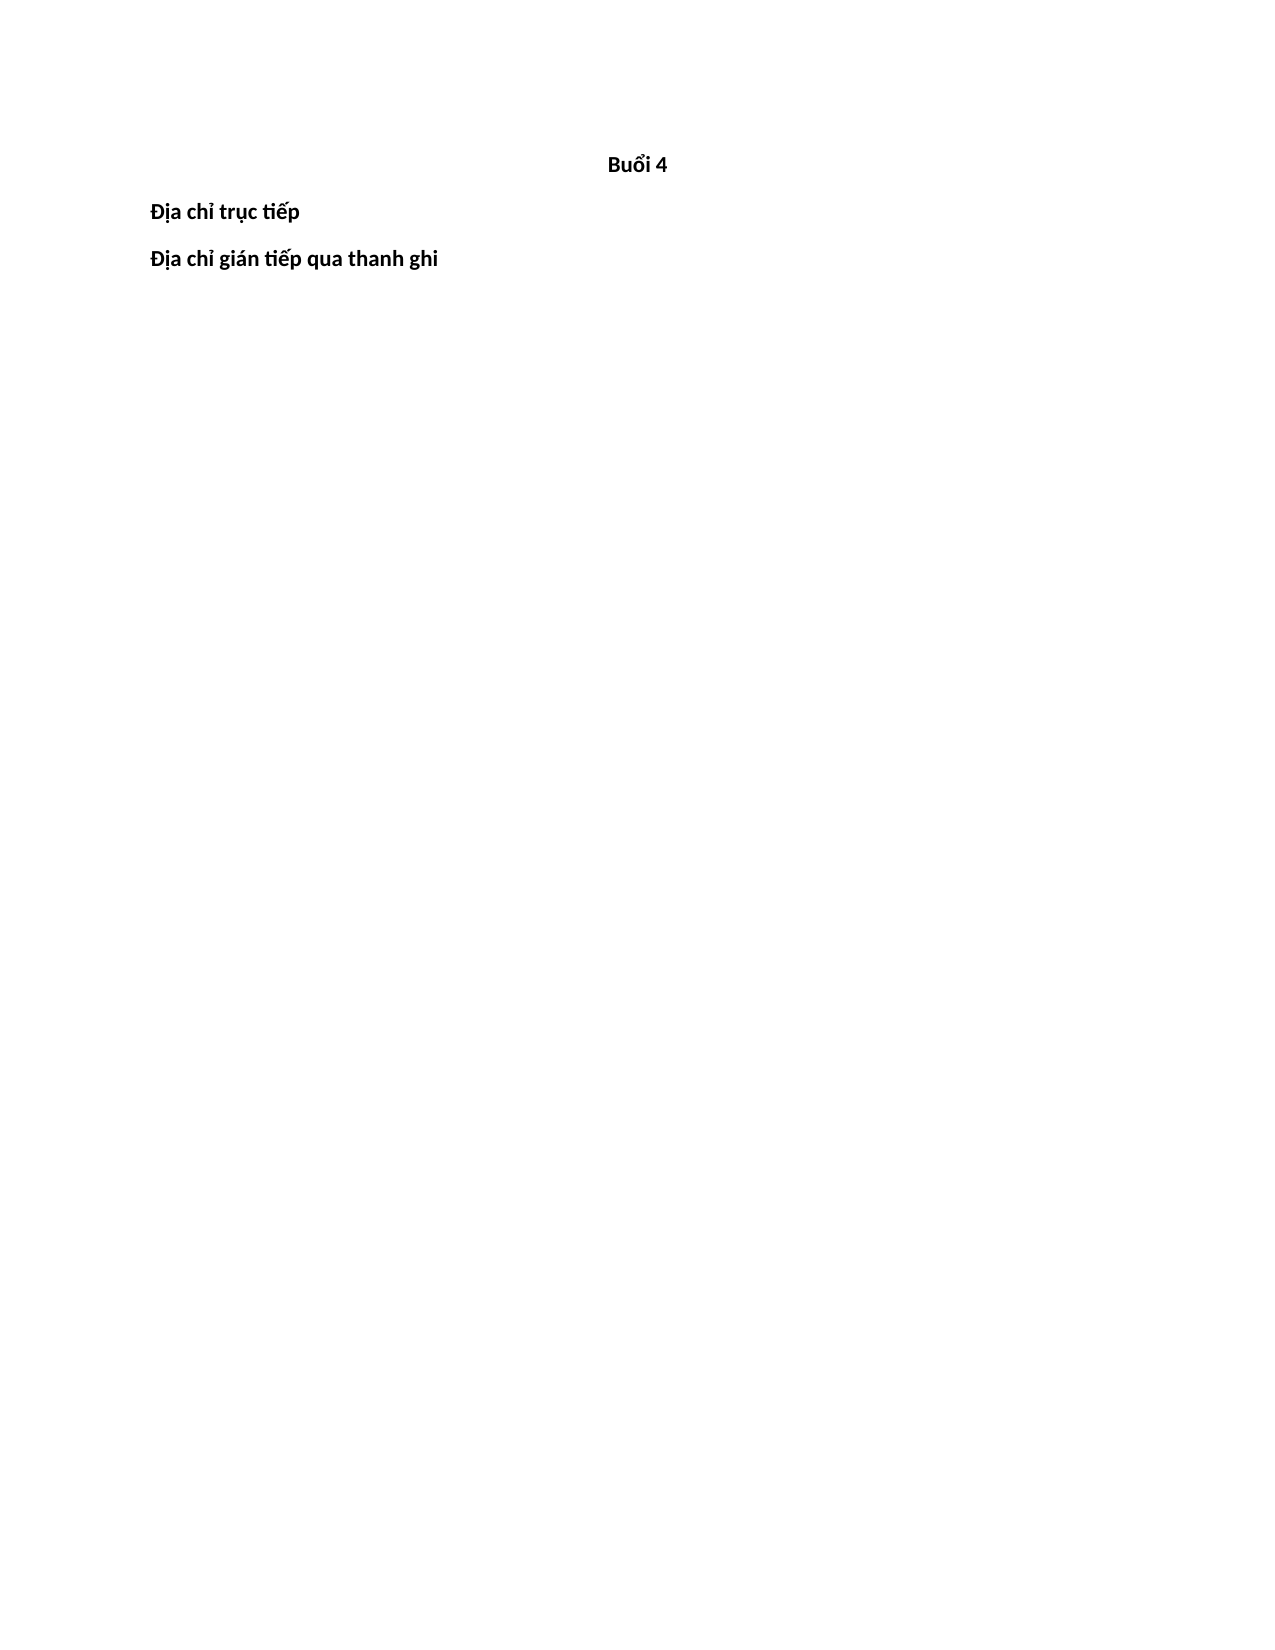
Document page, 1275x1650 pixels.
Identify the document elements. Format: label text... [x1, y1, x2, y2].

text Buổi 4 [150, 150, 1125, 178]
text Địa chỉ trục tiếp [150, 197, 1125, 225]
text Địa chỉ gián tiếp qua thanh ghi [150, 244, 1125, 272]
